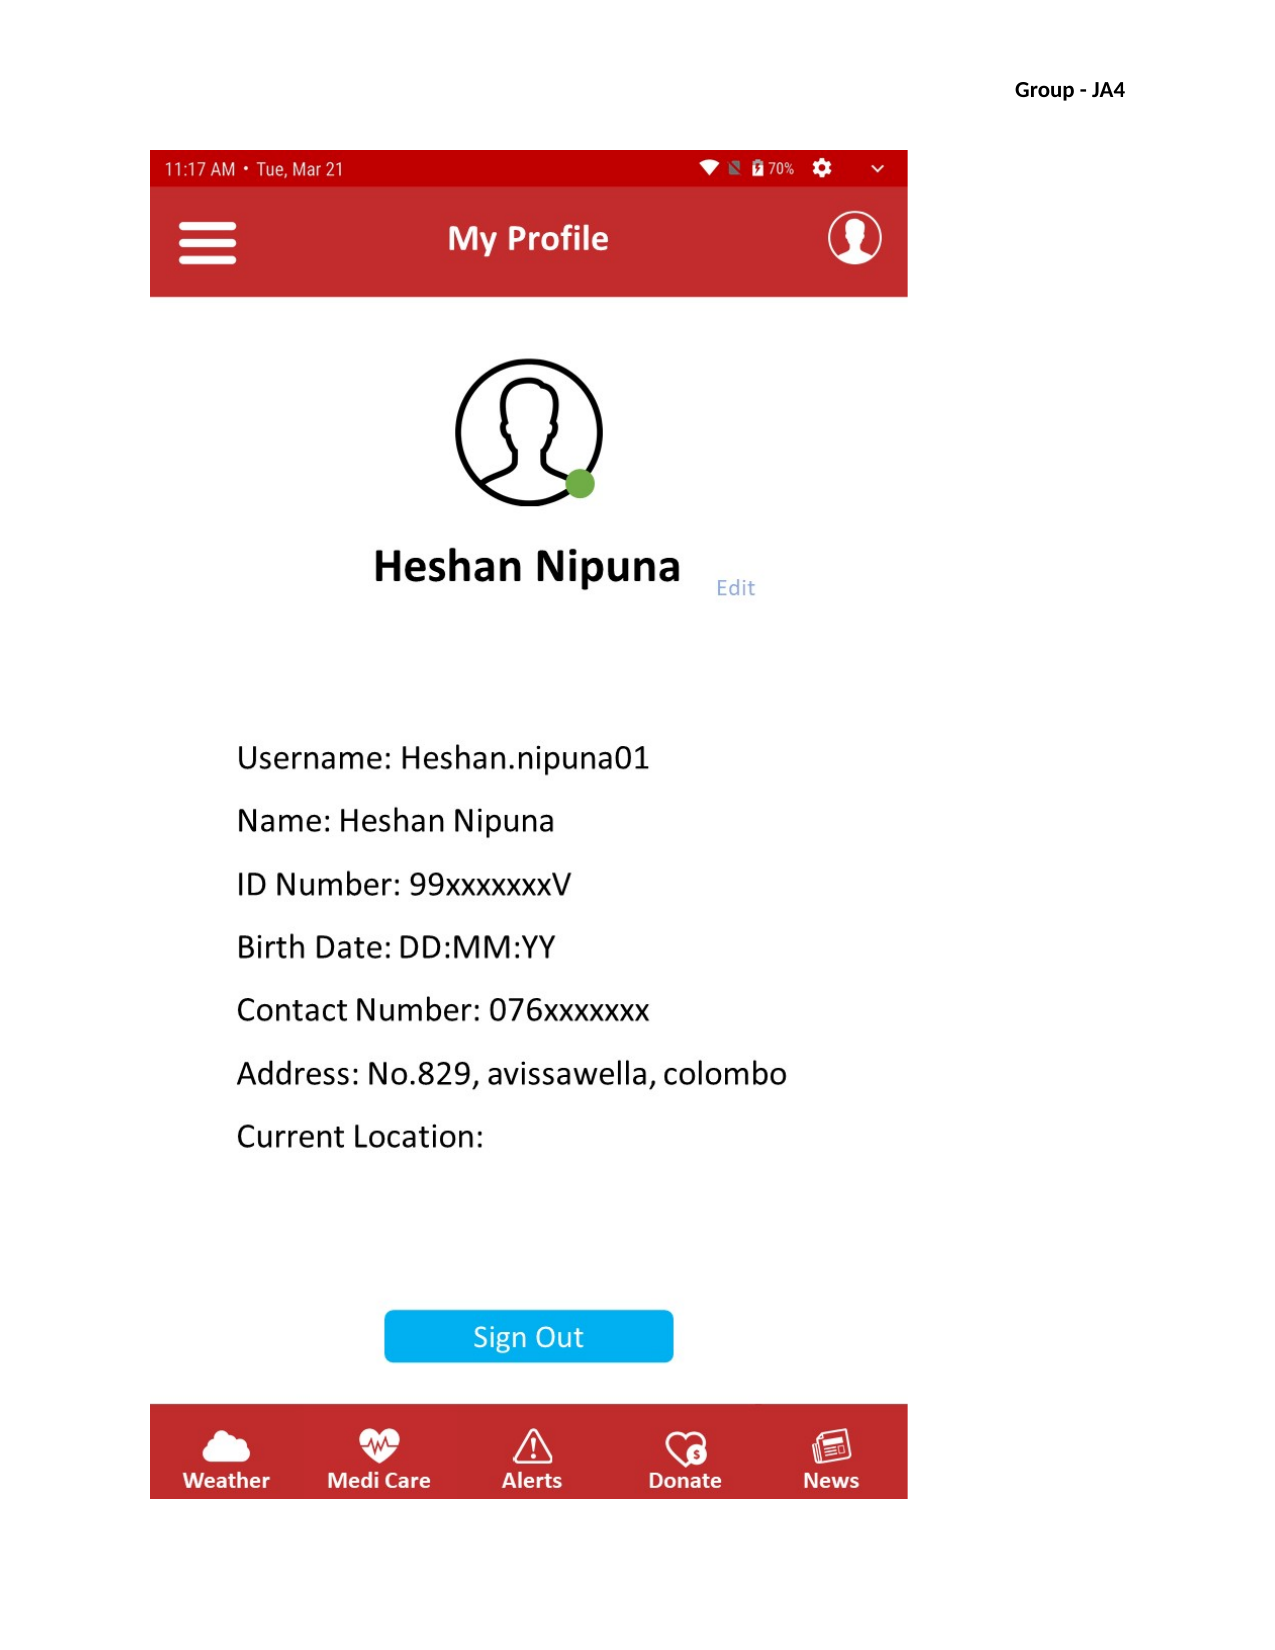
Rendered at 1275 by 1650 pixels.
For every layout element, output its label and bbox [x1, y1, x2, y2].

picture [150, 150, 908, 1499]
